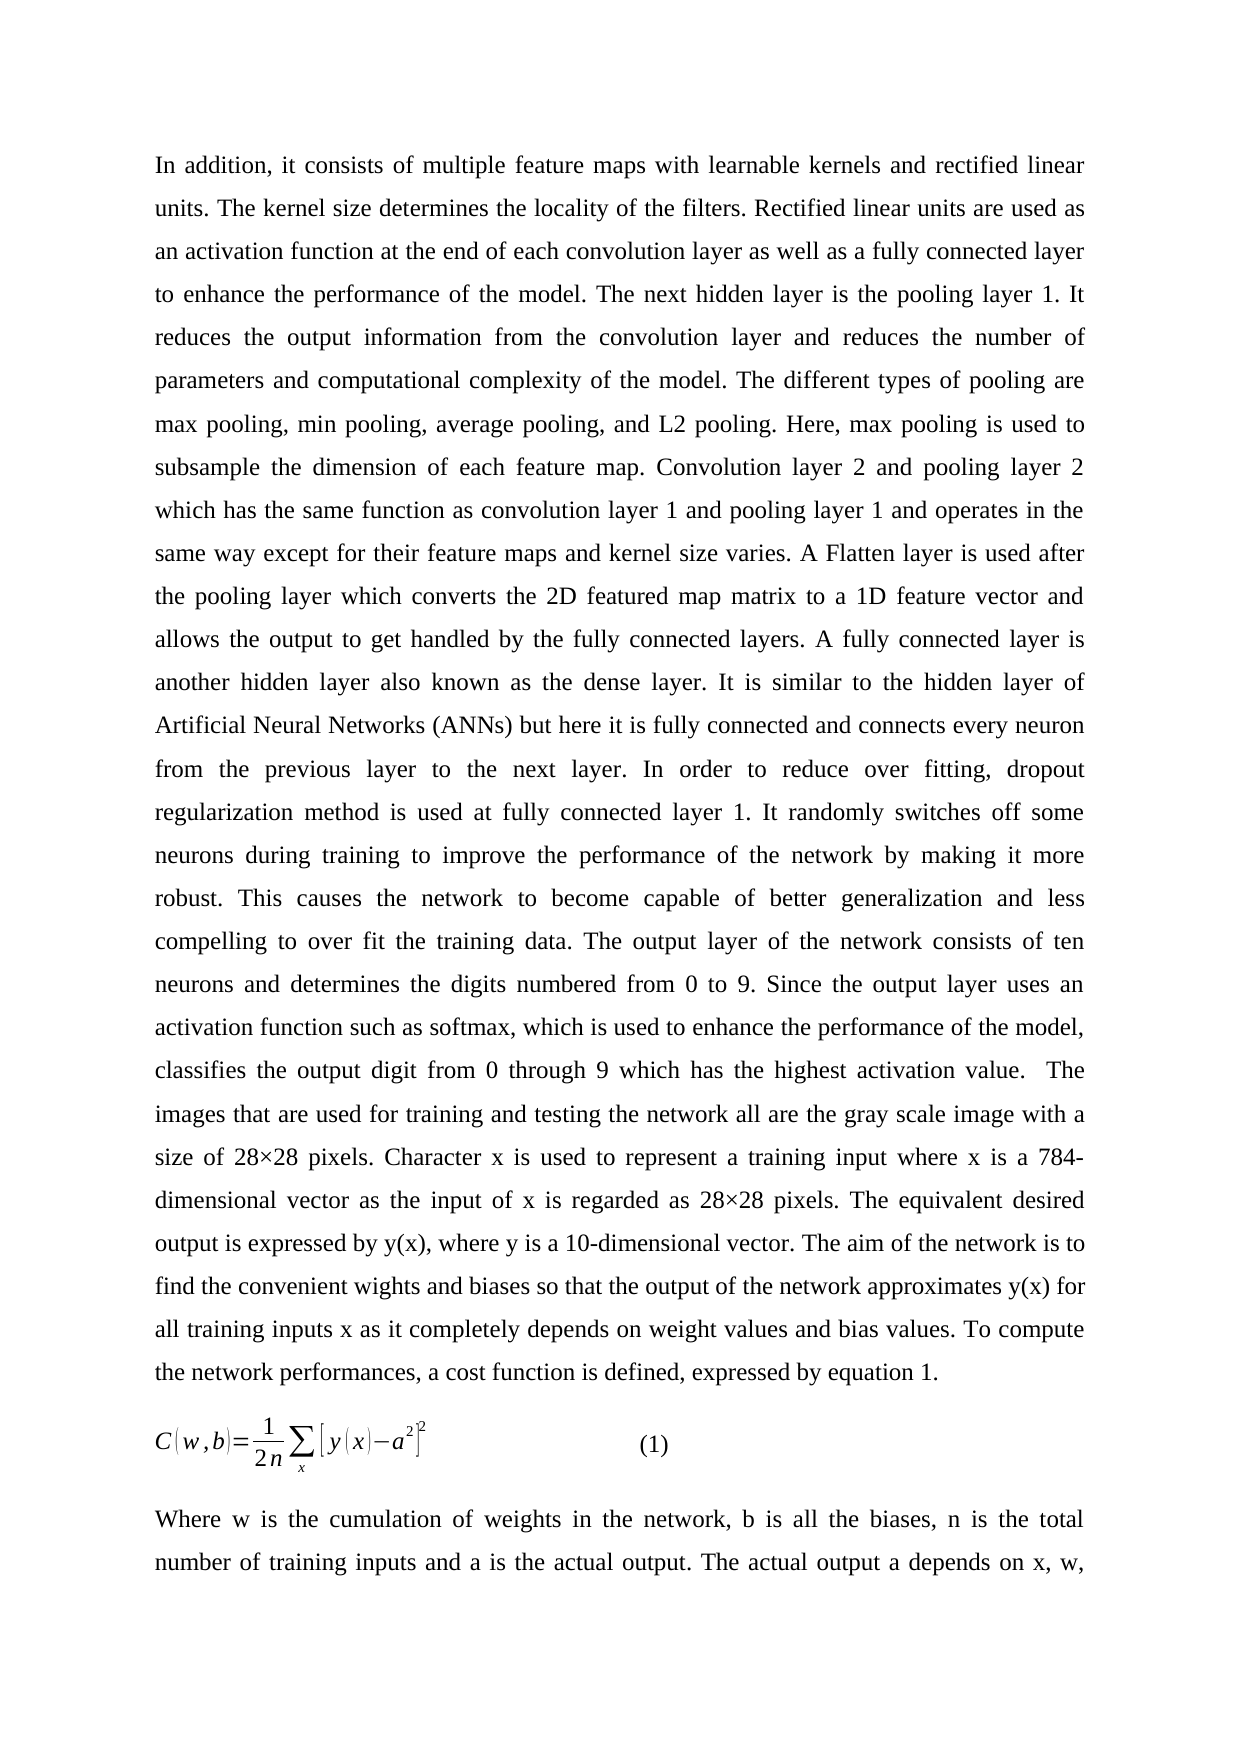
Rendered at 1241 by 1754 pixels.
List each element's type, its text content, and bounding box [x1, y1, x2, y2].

text (1) [154, 1413, 1086, 1475]
text In addition, it consists of multiple feature maps with learnable kernels and rectified linear units. The kernel size determines the locality of the filters. Rectified linear units are used as an activation function at the end of each convolution layer as well as a fully connected layer to enhance the performance of the model. The next hidden layer is the pooling layer 1. It reduces the output information from the convolution layer and reduces the number of parameters and computational complexity of the model. The different types of pooling are max pooling, min pooling, average pooling, and L2 pooling. Here, max pooling is used to subsample the dimension of each feature map. Convolution layer 2 and pooling layer 2 which has the same function as convolution layer 1 and pooling layer 1 and operates in the same way except for their feature maps and kernel size varies. A Flatten layer is used after the pooling layer which converts the 2D featured map matrix to a 1D feature vector and allows the output to get handled by the fully connected layers. A fully connected layer is another hidden layer also known as the dense layer. It is similar to the hidden layer of Artificial Neural Networks (ANNs) but here it is fully connected and connects every neuron from the previous layer to the next layer. In order to reduce over fitting, dropout regularization method is used at fully connected layer 1. It randomly switches off some neurons during training to improve the performance of the network by making it more robust. This causes the network to become capable of better generalization and less compelling to over fit the training data. The output layer of the network consists of ten neurons and determines the digits numbered from 0 to 9. Since the output layer uses an activation function such as softmax, which is used to enhance the performance of the model, classifies the output digit from 0 through 9 which has the highest activation value. The images that are used for training and testing the network all are the gray scale image with a size of 28×28 pixels. Character x is used to represent a training input where x is a 784-dimensional vector as the input of x is regarded as 28×28 pixels. The equivalent desired output is expressed by y(x), where y is a 10-dimensional vector. The aim of the network is to find the convenient wights and biases so that the output of the network approximates y(x) for all training inputs x as it completely depends on weight values and bias values. To compute the network performances, a cost function is defined, expressed by equation 1. [154, 150, 1086, 1386]
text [154, 1504, 1086, 1576]
